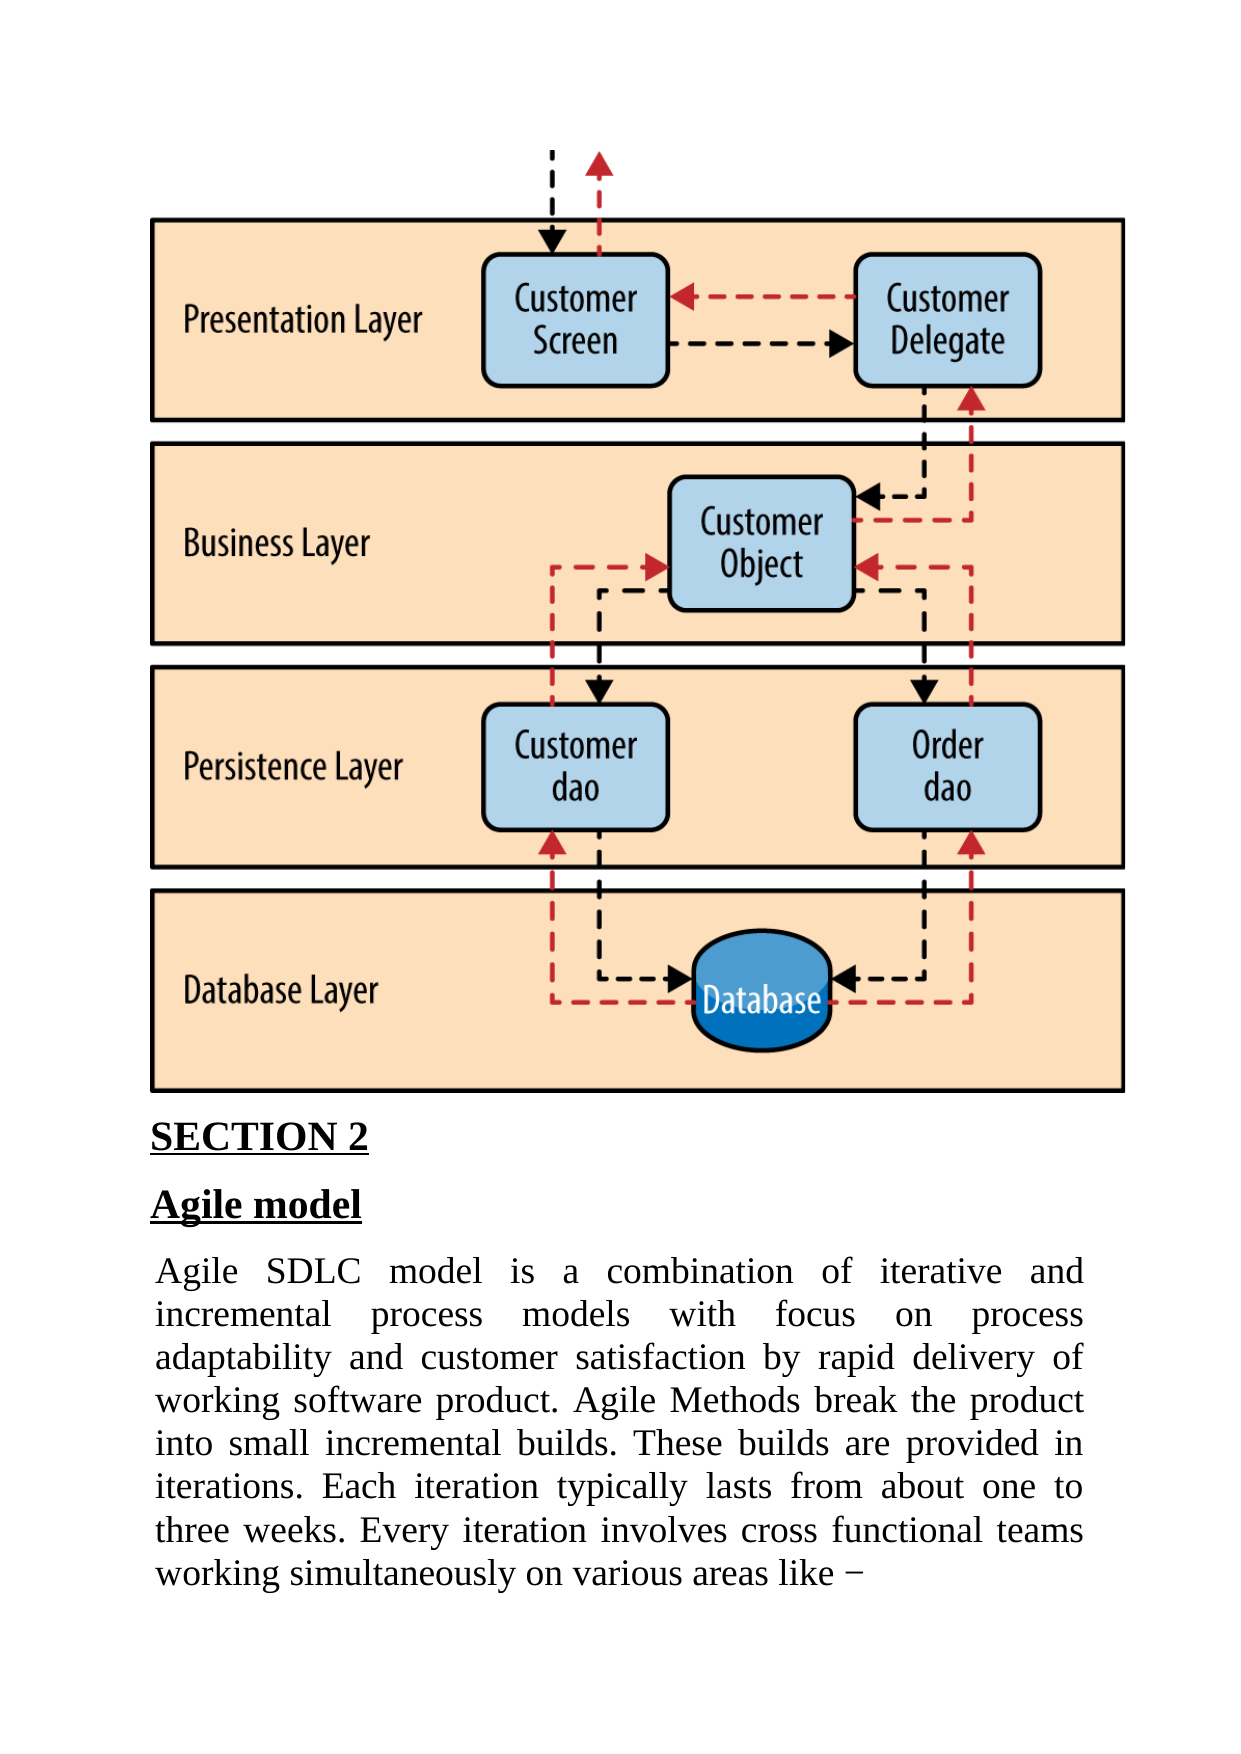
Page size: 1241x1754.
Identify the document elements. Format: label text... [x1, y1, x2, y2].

picture [150, 150, 1125, 1093]
text Agile SDLC model is a combination of iterative and incremental process models with focus on process adaptability and customer satisfaction by rapid delivery of working software product. Agile Methods break the product into small incremental builds. These builds are provided in iterations. Each iteration typically lasts from about one to three weeks. Every iteration involves cross functional teams working simultaneously on various areas like − [155, 1248, 1085, 1593]
text Agile model [150, 1180, 1090, 1228]
text SECTION 2 [150, 1112, 1090, 1159]
